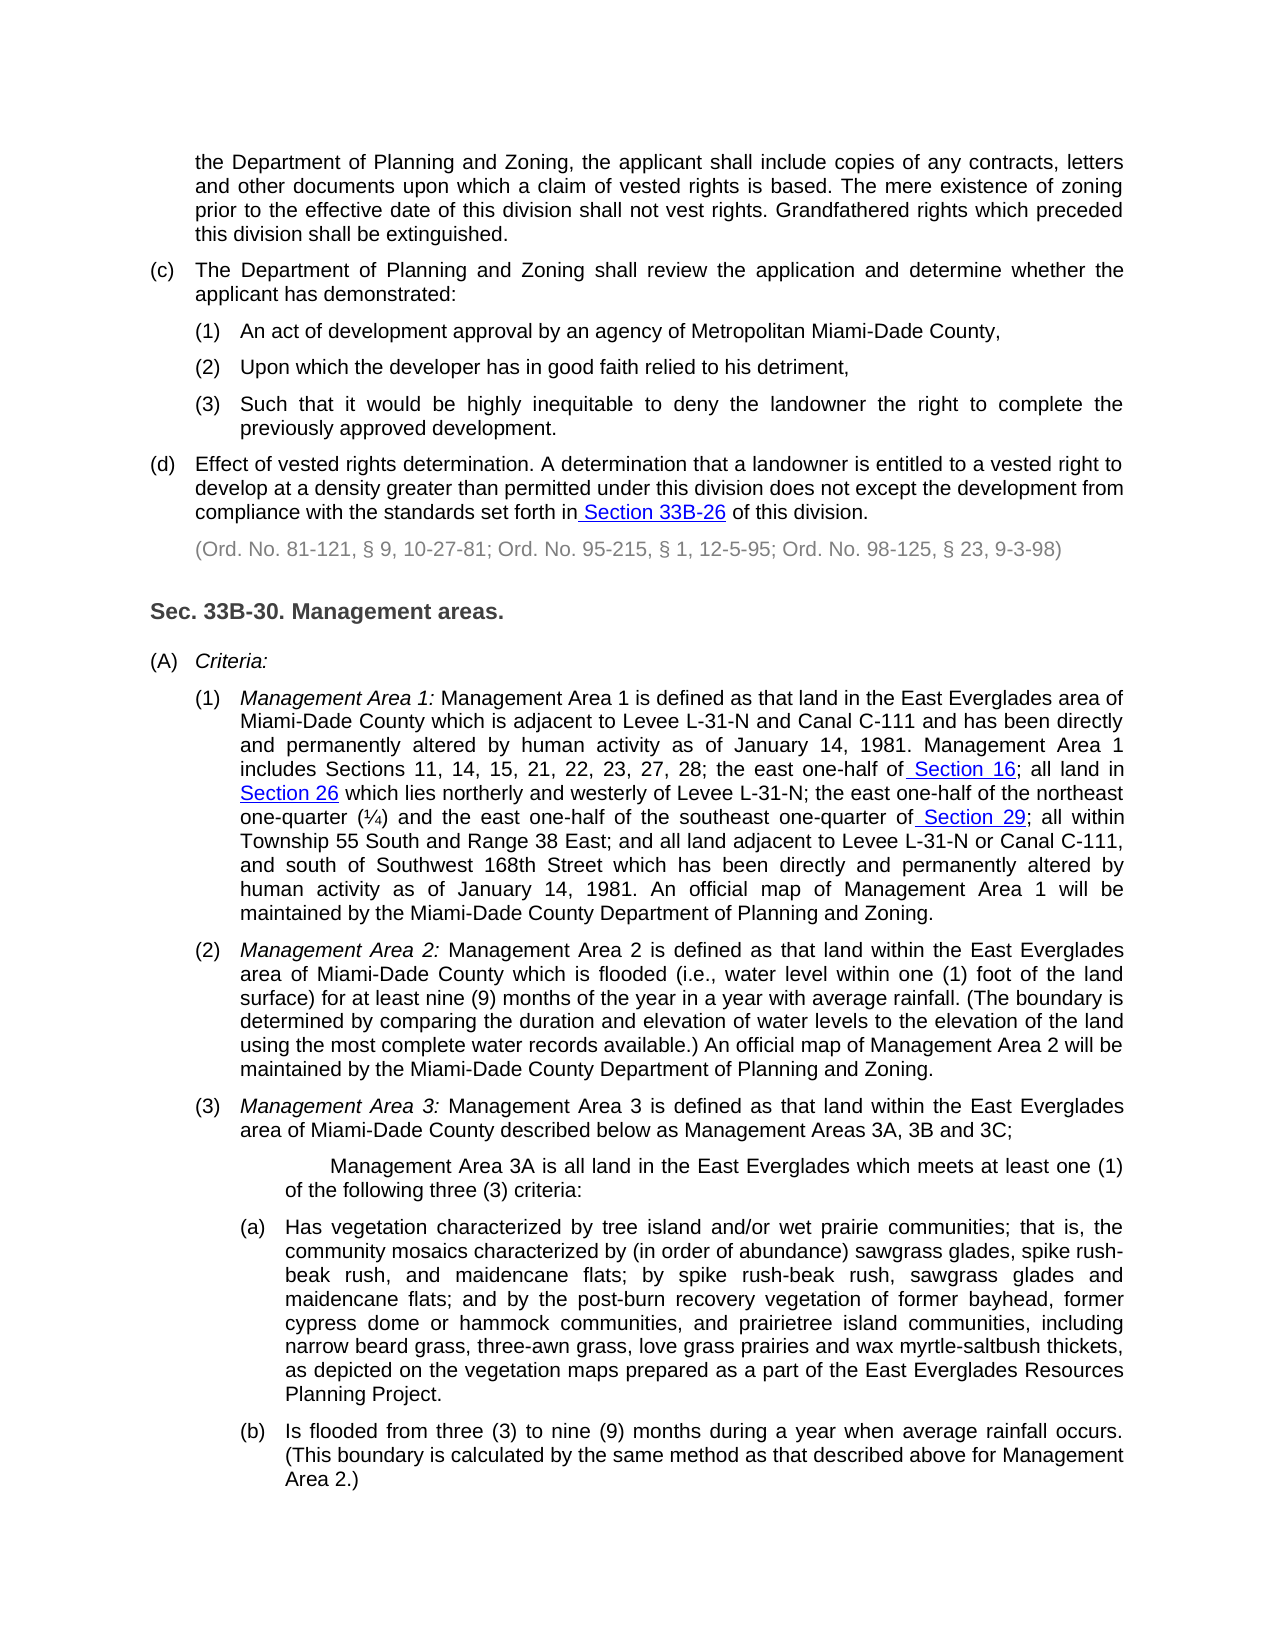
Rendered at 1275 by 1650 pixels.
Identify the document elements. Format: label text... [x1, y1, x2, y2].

list (A) Criteria: [150, 649, 1125, 673]
text Sec. 33B-30. Management areas. [150, 598, 1125, 624]
list (c) The Department of Planning and Zoning shall review the application and determine whether the applicant has demonstrated: [150, 258, 1125, 306]
text (Ord. No. 81-121, § 9, 10-27-81; Ord. No. 95-215, § 1, 12-5-95; Ord. No. 98-125, § 23, 9-3-98) [195, 536, 1125, 560]
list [150, 150, 1125, 246]
list (2) Management Area 2: Management Area 2 is defined as that land within the East Everglades area of Miami-Dade County which is flooded (i.e., water level within one (1) foot of the land surface) for at least nine (9) months of the year in a year with average rainfall. (The boundary is determined by comparing the duration and elevation of water levels to the elevation of the land using the most complete water records available.) An official map of Management Area 2 will be maintained by the Miami-Dade County Department of Planning and Zoning. [195, 937, 1125, 1081]
list (3) Such that it would be highly inequitable to deny the landowner the right to complete the previously approved development. [195, 392, 1125, 439]
list (2) Upon which the developer has in good faith relied to his detriment, [195, 355, 1125, 379]
list (1) Management Area 1: Management Area 1 is defined as that land in the East Everglades area of Miami-Dade County which is adjacent to Levee L-31-N and Canal C-111 and has been directly and permanently altered by human activity as of January 14, 1981. Management Area 1 includes Sections 11, 14, 15, 21, 22, 23, 27, 28; the east one-half of Section 16; all land in Section 26 which lies northerly and westerly of Levee L-31-N; the east one-half of the northeast one-quarter (¼) and the east one-half of the southeast one-quarter of Section 29; all within Township 55 South and Range 38 East; and all land adjacent to Levee L-31-N or Canal C-111, and south of Southwest 168th Street which has been directly and permanently altered by human activity as of January 14, 1981. An official map of Management Area 1 will be maintained by the Miami-Dade County Department of Planning and Zoning. [195, 685, 1125, 925]
list (1) An act of development approval by an agency of Metropolitan Miami-Dade County, [195, 319, 1125, 343]
list (a) Has vegetation characterized by tree island and/or wet prairie communities; that is, the community mosaics characterized by (in order of abundance) sawgrass glades, spike rush-beak rush, and maidencane flats; by spike rush-beak rush, sawgrass glades and maidencane flats; and by the post-burn recovery vegetation of former bayhead, former cypress dome or hammock communities, and prairietree island communities, including narrow beard grass, three-awn grass, love grass prairies and wax myrtle-saltbush thickets, as depicted on the vegetation maps prepared as a part of the East Everglades Resources Planning Project. [240, 1214, 1125, 1406]
list (3) Management Area 3: Management Area 3 is defined as that land within the East Everglades area of Miami-Dade County described below as Management Areas 3A, 3B and 3C; [195, 1094, 1125, 1142]
list (b) Is flooded from three (3) to nine (9) months during a year when average rainfall occurs. (This boundary is calculated by the same method as that described above for Management Area 2.) [240, 1419, 1125, 1491]
text Management Area 3A is all land in the East Everglades which meets at least one (1) of the following three (3) criteria: [285, 1154, 1125, 1202]
list (d) Effect of vested rights determination. A determination that a landowner is entitled to a vested right to develop at a density greater than permitted under this division does not except the development from compliance with the standards set forth in Section 33B-26 of this division. [150, 452, 1125, 524]
